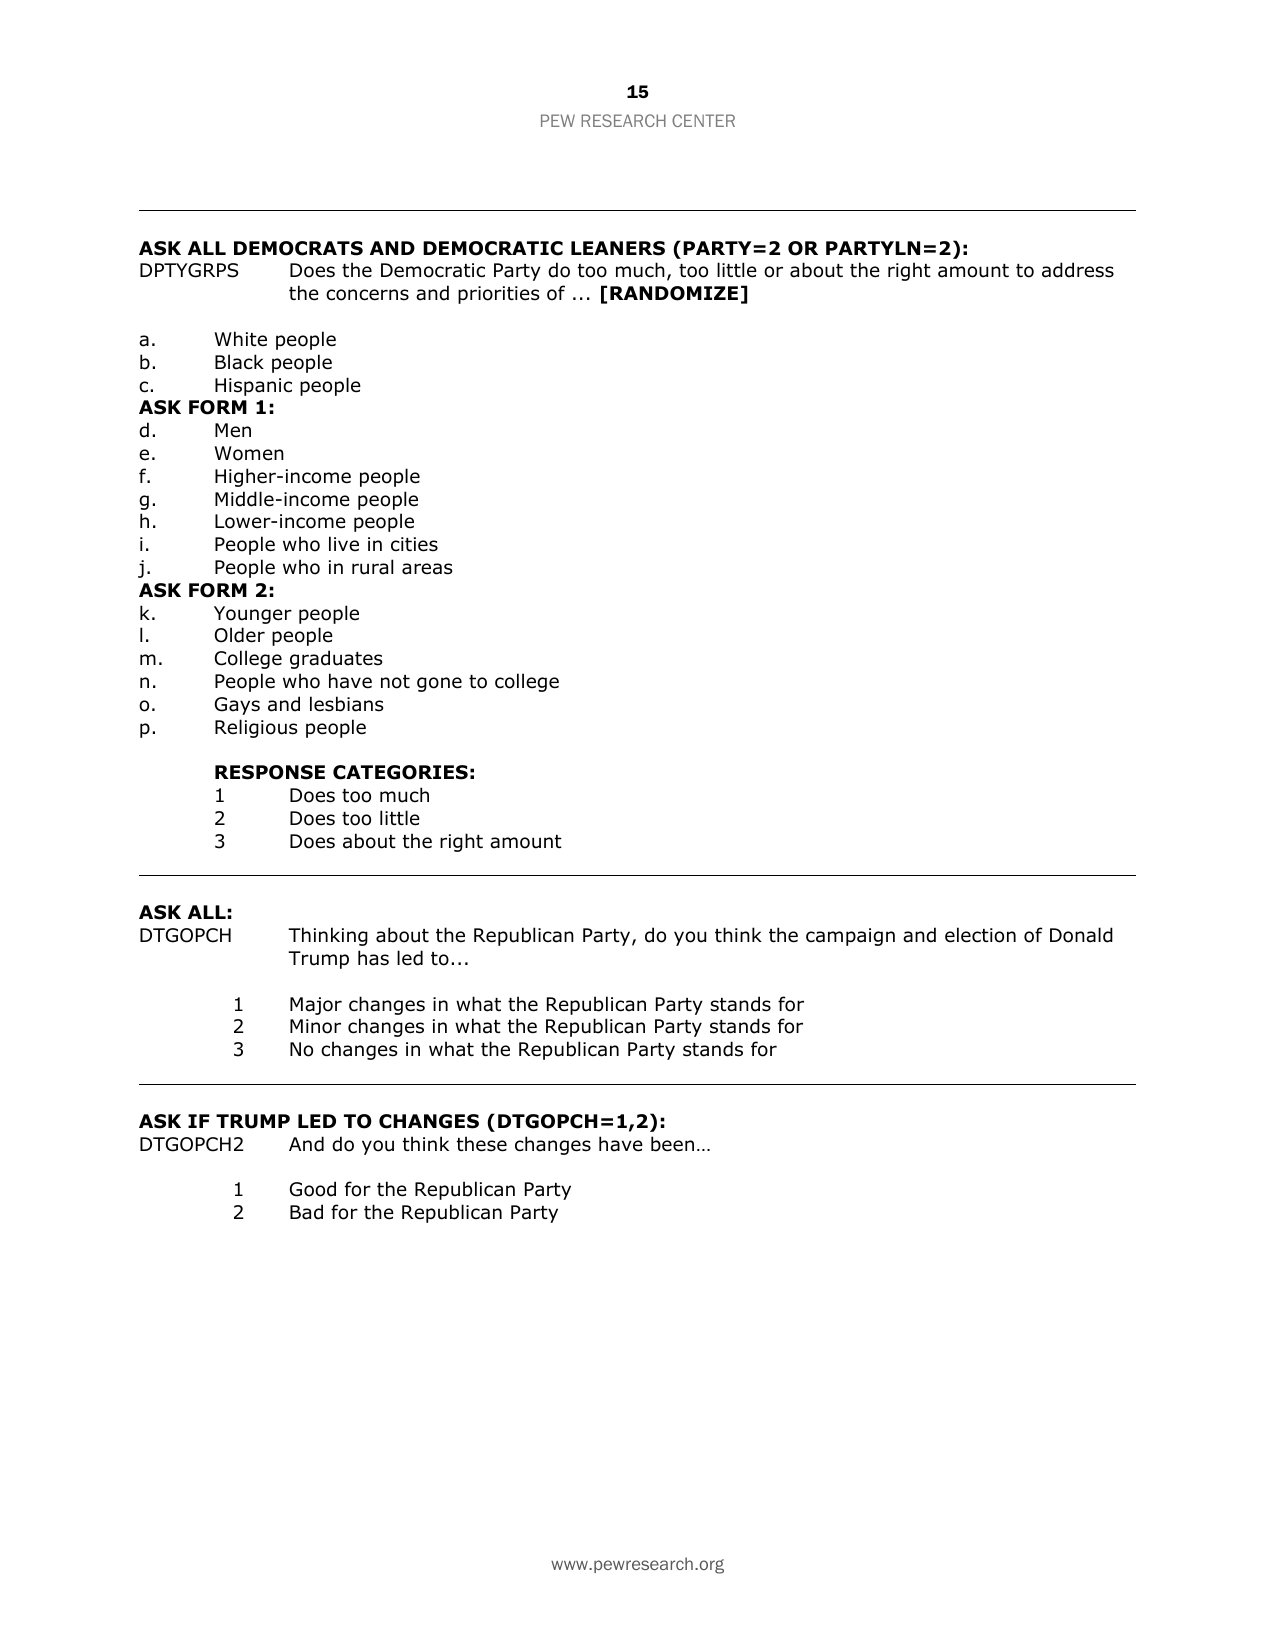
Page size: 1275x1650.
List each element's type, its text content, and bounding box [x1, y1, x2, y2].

text o. Gays and lesbians [139, 692, 1136, 715]
text DTGOPCH2 And do you think these changes have been… [139, 1132, 1136, 1155]
text k. Younger people [139, 601, 1136, 624]
text p. Religious people [139, 715, 1136, 738]
text ASK FORM 1: [139, 396, 1136, 419]
text 2 Does too little [139, 807, 1136, 829]
text RESPONSE CATEGORIES: [214, 761, 1136, 784]
text d. Men [139, 419, 1136, 442]
text ASK FORM 2: [139, 578, 1136, 601]
text a. White people [139, 327, 1136, 350]
text DTGOPCH Thinking about the Republican Party, do you think the campaign and election of Donald Trump has led to... [139, 924, 1136, 969]
text b. Black people [139, 350, 1136, 373]
text n. People who have not gone to college [139, 670, 1136, 692]
text g. Middle-income people [139, 487, 1136, 510]
text m. College graduates [139, 647, 1136, 670]
text i. People who live in cities [139, 533, 1136, 556]
text 3 No changes in what the Republican Party stands for [232, 1038, 1136, 1061]
text ASK IF TRUMP LED TO CHANGES (DTGOPCH=1,2): [139, 1109, 1136, 1132]
text h. Lower-income people [139, 510, 1136, 533]
text l. Older people [139, 624, 1136, 647]
text j. People who in rural areas [139, 556, 1136, 578]
text DPTYGRPS Does the Democratic Party do too much, too little or about the right amount to address the concerns and priorities of ... [RANDOMIZE] [139, 259, 1136, 305]
text f. Higher-income people [139, 464, 1136, 487]
text c. Hispanic people [139, 373, 1136, 396]
text 2 Bad for the Republican Party [232, 1201, 1136, 1223]
text e. Women [139, 442, 1136, 464]
text ASK ALL DEMOCRATS AND DEMOCRATIC LEANERS (PARTY=2 OR PARTYLN=2): [139, 236, 1136, 259]
text 1 Major changes in what the Republican Party stands for [232, 992, 1136, 1015]
text 2 Minor changes in what the Republican Party stands for [232, 1015, 1136, 1038]
text ASK ALL: [139, 901, 1136, 924]
text 1 Does too much [139, 784, 1136, 807]
text 3 Does about the right amount [139, 829, 1136, 852]
text 1 Good for the Republican Party [232, 1178, 1136, 1201]
